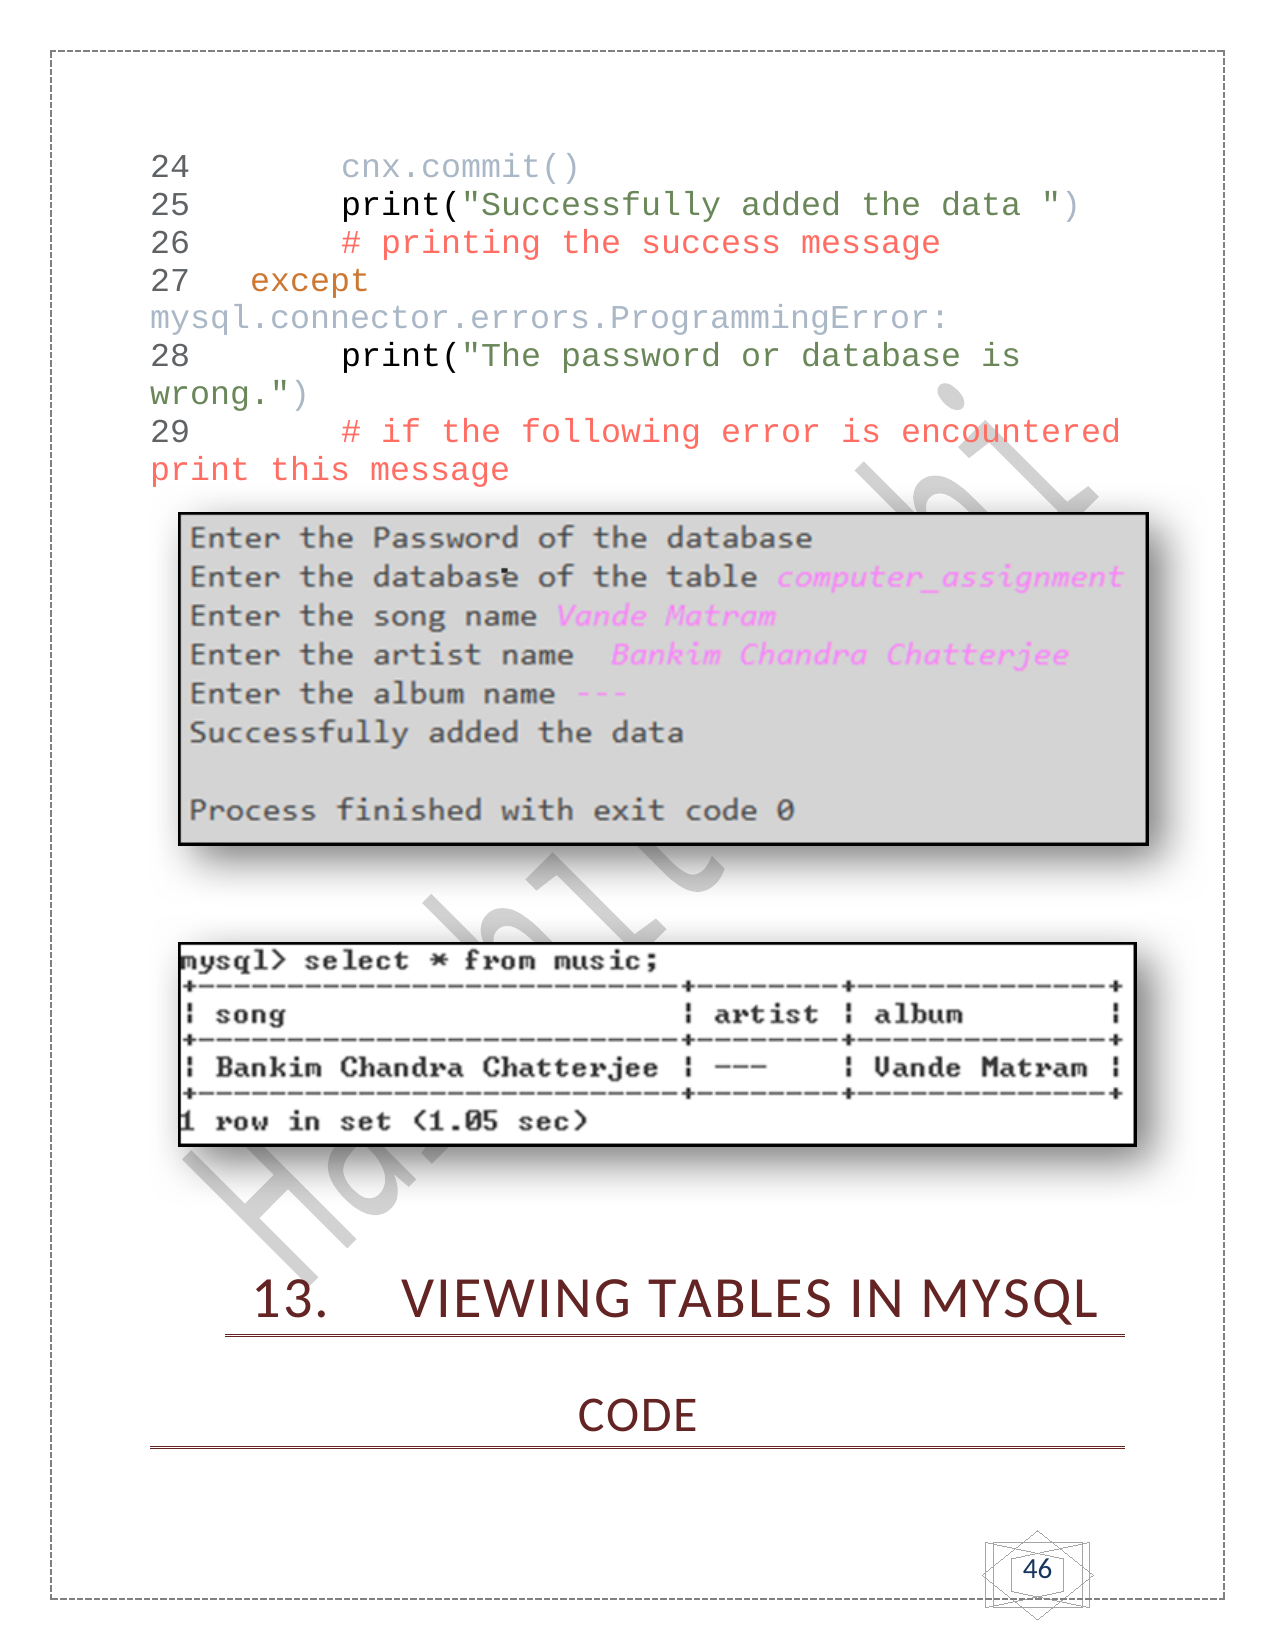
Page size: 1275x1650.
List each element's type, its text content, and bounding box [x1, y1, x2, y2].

subtitle Code [150, 1382, 1125, 1446]
text 26 # printing the success message [150, 226, 1125, 263]
text 24 cnx.commit() [150, 150, 1125, 188]
text 27 except mysql.connector.errors.ProgrammingError: [150, 263, 1125, 339]
text 28 print("The password or database is wrong.") [150, 339, 1125, 415]
subtitle Viewing Tables in MySQL [225, 1261, 1125, 1334]
text 29 # if the following error is encountered print this message [150, 415, 1125, 490]
text 25 print("Successfully added the data ") [150, 188, 1125, 226]
picture [178, 942, 1137, 1147]
picture [178, 512, 1149, 846]
